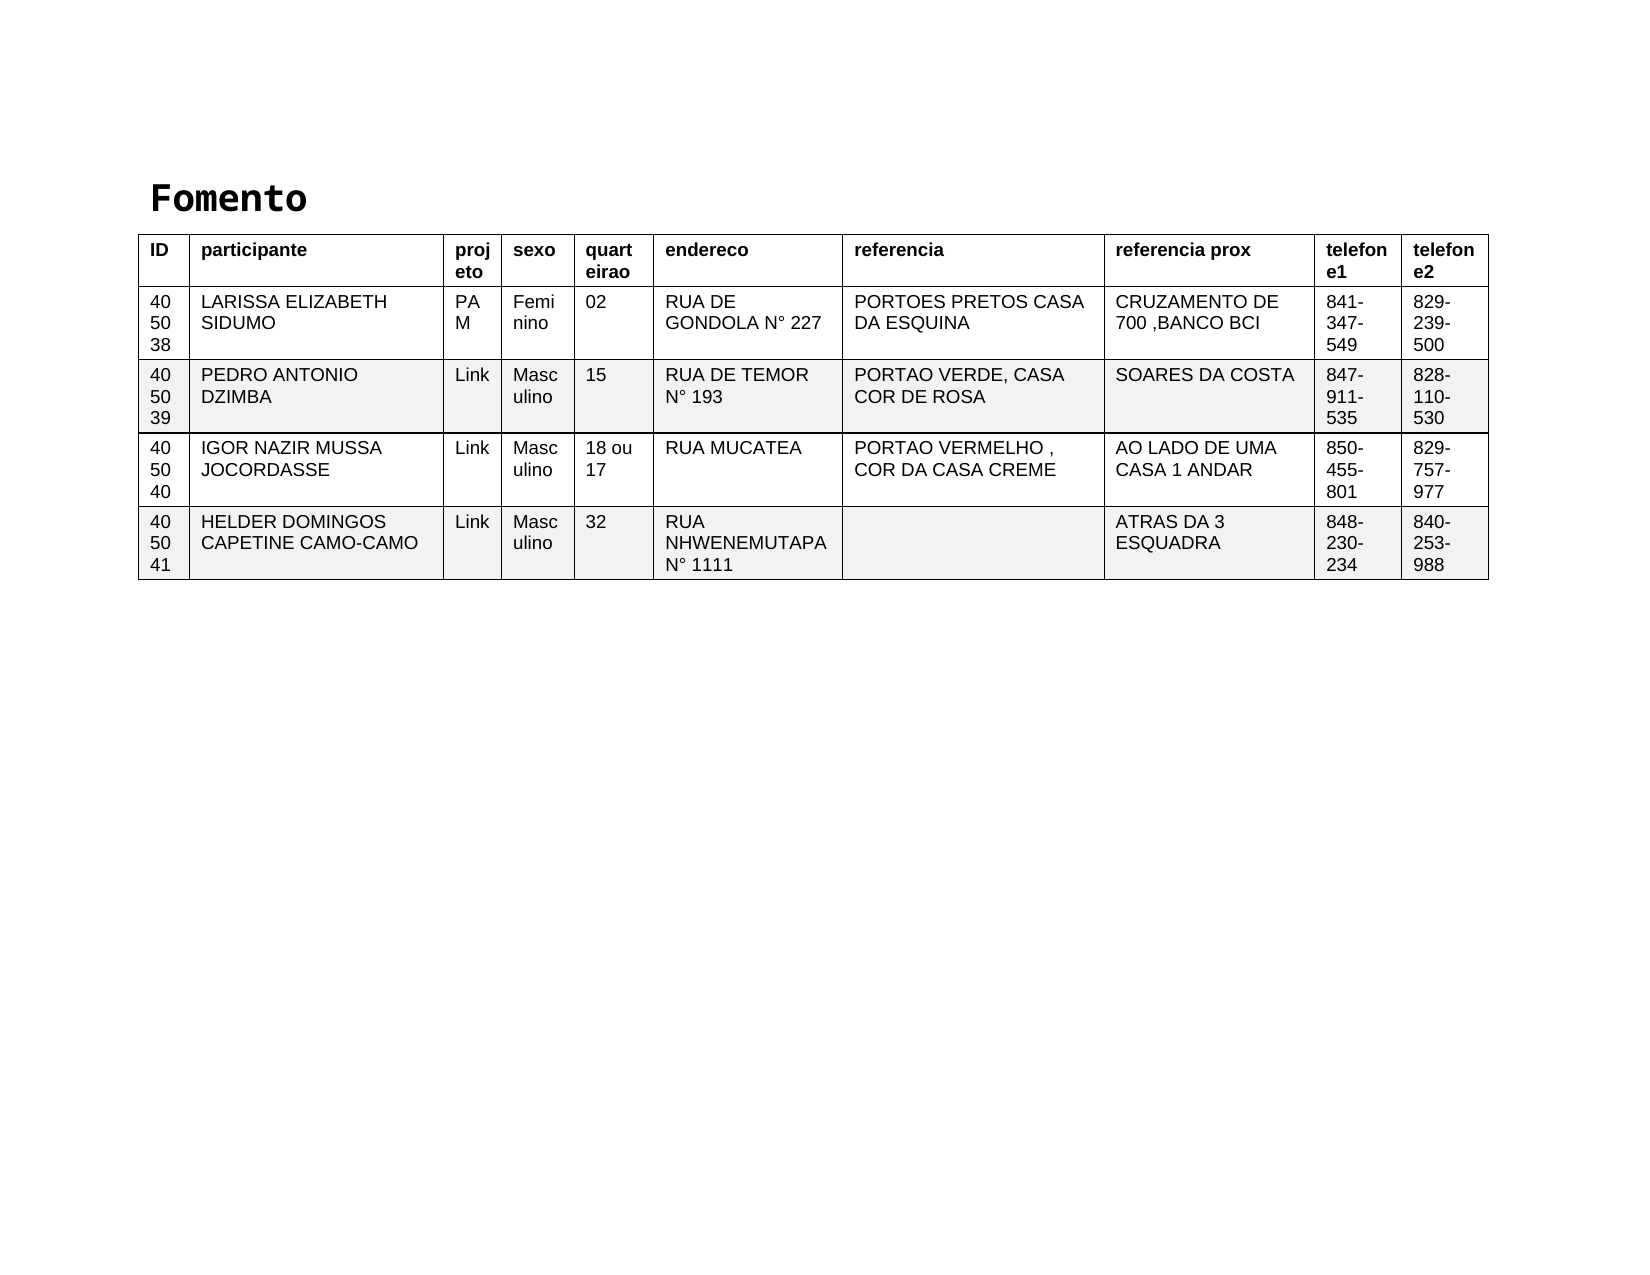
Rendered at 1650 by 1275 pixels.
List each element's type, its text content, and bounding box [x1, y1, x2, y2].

table_cell 847-911-535 [1315, 360, 1401, 432]
table_cell SOARES DA COSTA [1105, 360, 1314, 432]
table_cell ATRAS DA 3 ESQUADRA [1105, 507, 1314, 579]
table_cell CRUZAMENTO DE 700 ,BANCO BCI [1105, 287, 1314, 359]
table_cell PEDRO ANTONIO DZIMBA [190, 360, 443, 432]
table_cell Masculino [502, 360, 574, 432]
table_cell 848-230-234 [1315, 507, 1401, 579]
table_cell PORTAO VERMELHO , COR DA CASA CREME [843, 434, 1104, 506]
table_cell 405038 [139, 287, 189, 359]
table_cell AO LADO DE UMA CASA 1 ANDAR [1105, 434, 1314, 506]
table_cell PAM [444, 287, 501, 359]
table_cell 405040 [139, 434, 189, 506]
table_header endereco [654, 235, 842, 286]
table_cell RUA MUCATEA [654, 434, 842, 506]
table_cell Masculino [502, 434, 574, 506]
table_cell 829-757-977 [1402, 434, 1488, 506]
table_cell 829-239-500 [1402, 287, 1488, 359]
table_header projeto [444, 235, 501, 286]
table_cell RUA DE GONDOLA N° 227 [654, 287, 842, 359]
table_header sexo [502, 235, 574, 286]
table_header telefone2 [1402, 235, 1488, 286]
table_cell RUA DE TEMOR N° 193 [654, 360, 842, 432]
table_cell PORTOES PRETOS CASA DA ESQUINA [843, 287, 1104, 359]
table_cell Masculino [502, 507, 574, 579]
table_header participante [190, 235, 443, 286]
table_header ID [139, 235, 189, 286]
table_cell Link [444, 360, 501, 432]
table_cell Link [444, 434, 501, 506]
table_header quarteirao [575, 235, 653, 286]
table_header telefone1 [1315, 235, 1401, 286]
table_cell [843, 507, 1104, 579]
table_cell HELDER DOMINGOS CAPETINE CAMO-CAMO [190, 507, 443, 579]
table_cell Feminino [502, 287, 574, 359]
table_cell 828-110-530 [1402, 360, 1488, 432]
table_cell IGOR NAZIR MUSSA JOCORDASSE [190, 434, 443, 506]
table_cell 18 ou 17 [575, 434, 653, 506]
table_cell 405041 [139, 507, 189, 579]
table_cell 841-347-549 [1315, 287, 1401, 359]
table_header referencia [843, 235, 1104, 286]
table_header referencia prox [1105, 235, 1314, 286]
table_cell 850-455-801 [1315, 434, 1401, 506]
table_cell 02 [575, 287, 653, 359]
table_cell Link [444, 507, 501, 579]
table_cell 32 [575, 507, 653, 579]
table_cell RUA NHWENEMUTAPA N° 1111 [654, 507, 842, 579]
table_cell LARISSA ELIZABETH SIDUMO [190, 287, 443, 359]
table_cell 15 [575, 360, 653, 432]
subtitle Fomento [150, 171, 1500, 222]
table_cell 840-253-988 [1402, 507, 1488, 579]
table_cell 405039 [139, 360, 189, 432]
table_cell PORTAO VERDE, CASA COR DE ROSA [843, 360, 1104, 432]
